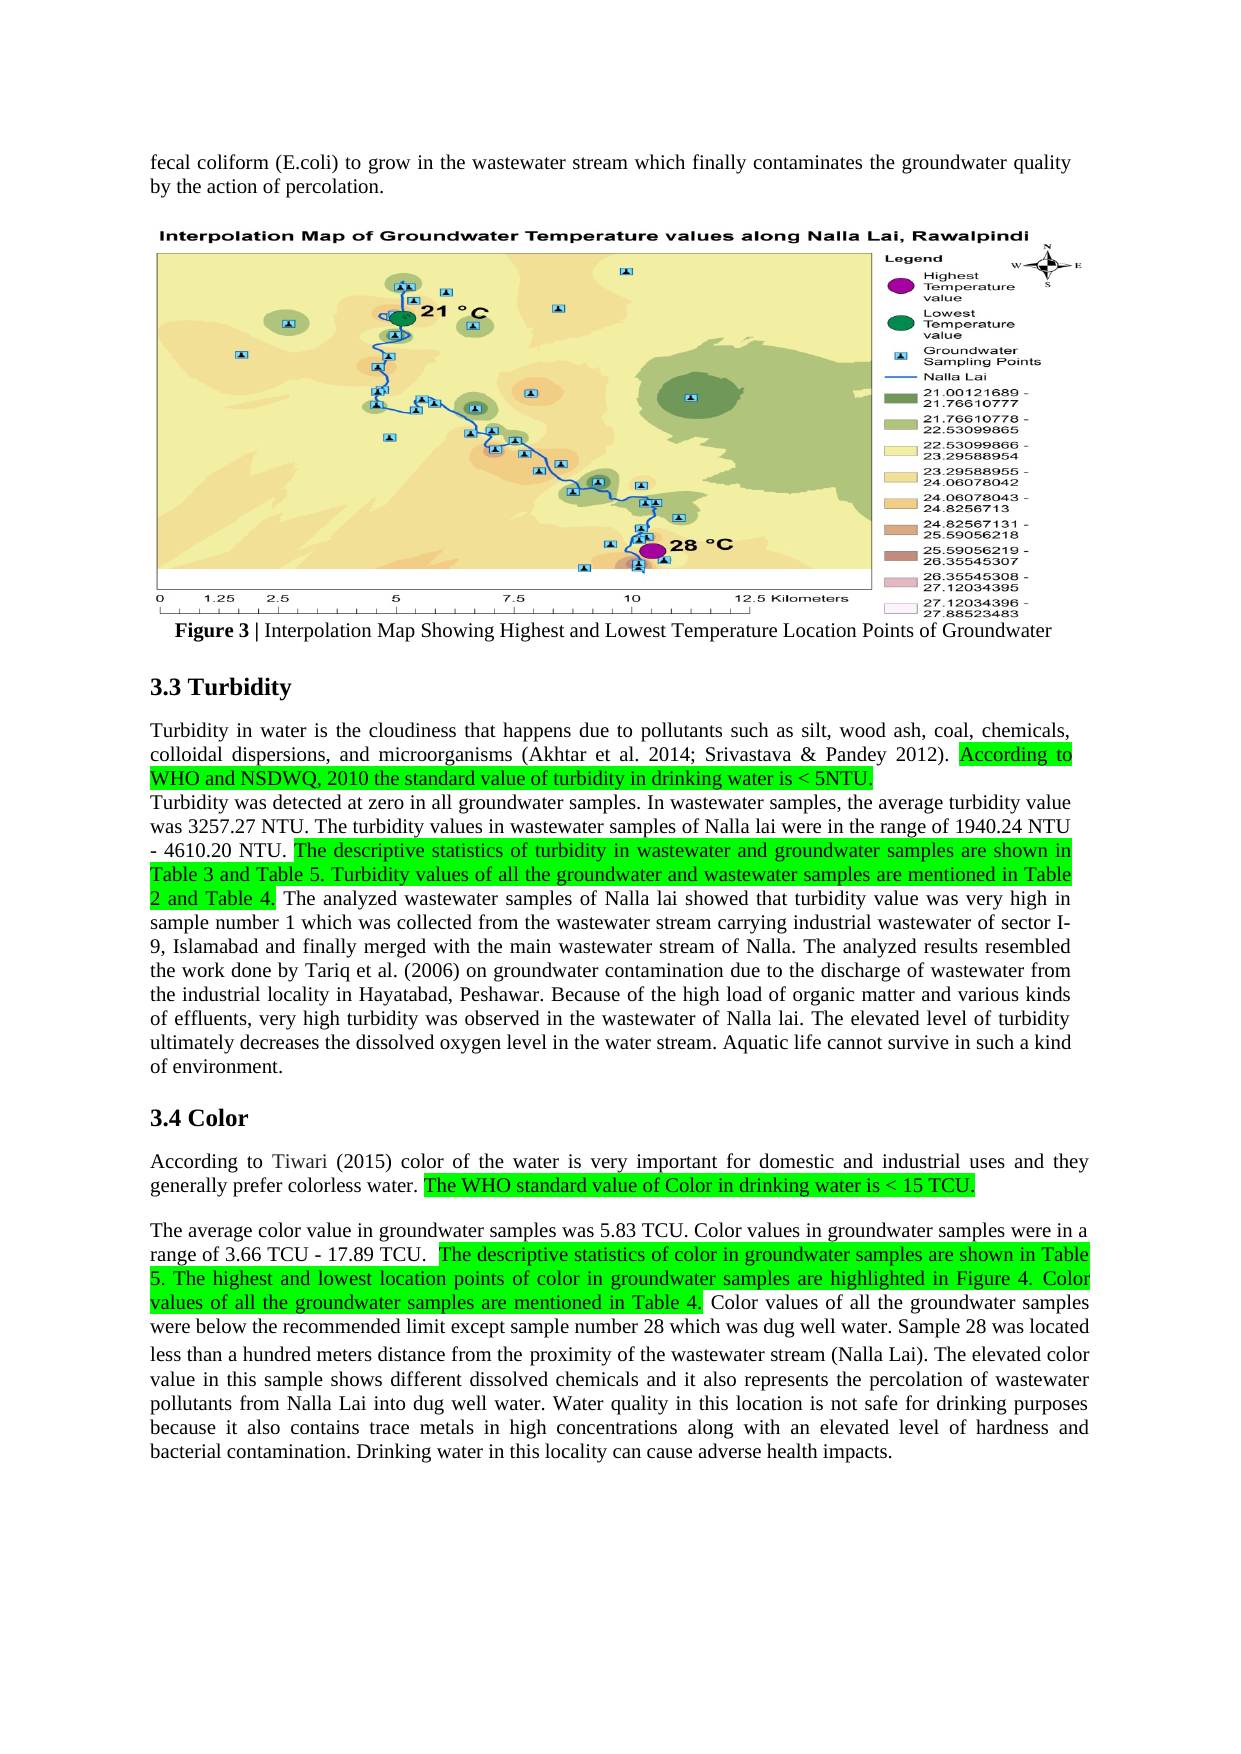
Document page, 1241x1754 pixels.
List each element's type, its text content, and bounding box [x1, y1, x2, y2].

text 3.4 Color [150, 1103, 1072, 1132]
picture [150, 223, 1090, 619]
text Turbidity was detected at zero in all groundwater samples. In wastewater samples, the average turbidity value was 3257.27 NTU. The turbidity values in wastewater samples of Nalla lai were in the range of 1940.24 NTU - 4610.20 NTU. The descriptive statistics of turbidity in wastewater and groundwater samples are shown in Table 3 and Table 5. Turbidity values of all the groundwater and wastewater samples are mentioned in Table 2 and Table 4. The analyzed wastewater samples of Nalla lai showed that turbidity value was very high in sample number 1 which was collected from the wastewater stream carrying industrial wastewater of sector I-9, Islamabad and finally merged with the main wastewater stream of Nalla. The analyzed results resembled the work done by Tariq et al. (2006) on groundwater contamination due to the discharge of wastewater from the industrial locality in Hayatabad, Peshawar. Because of the high load of organic matter and various kinds of effluents, very high turbidity was observed in the wastewater of Nalla lai. The elevated level of turbidity ultimately decreases the dissolved oxygen level in the water stream. Aquatic life cannot survive in such a kind of environment. [150, 886, 1072, 1078]
text Figure 3 | Interpolation Map Showing Highest and Lowest Temperature Location Points of Groundwater [66, 618, 1083, 642]
text The average color value in groundwater samples was 5.83 TCU. Color values in groundwater samples were in a range of 3.66 TCU - 17.89 TCU. The descriptive statistics of color in groundwater samples are shown in Table 5. The highest and lowest location points of color in groundwater samples are highlighted in Figure 4. Color values of all the groundwater samples are mentioned in Table 4. Color values of all the groundwater samples were below the recommended limit except sample number 28 which was dug well water. Sample 28 was located less than a hundred meters distance from the proximity of the wastewater stream (Nalla Lai). The elevated color value in this sample shows different dissolved chemicals and it also represents the percolation of wastewater pollutants from Nalla Lai into dug well water. Water quality in this location is not safe for drinking purposes because it also contains trace metals in high concentrations along with an elevated level of hardness and bacterial contamination. Drinking water in this locality can cause adverse health impacts. [150, 1290, 1090, 1463]
text According to Tiwari (2015) color of the water is very important for domestic and industrial uses and they generally prefer colorless water. The WHO standard value of Color in drinking water is < 15 TCU. [150, 1149, 1090, 1197]
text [150, 150, 1072, 198]
text Turbidity in water is the cloudiness that happens due to pollutants such as silt, wood ash, coal, chemicals, colloidal dispersions, and microorganisms (Akhtar et al. 2014; Srivastava & Pandey 2012). According to WHO and NSDWQ, 2010 the standard value of turbidity in drinking water is < 5NTU. [150, 717, 1072, 790]
text 3.3 Turbidity [150, 676, 1072, 701]
